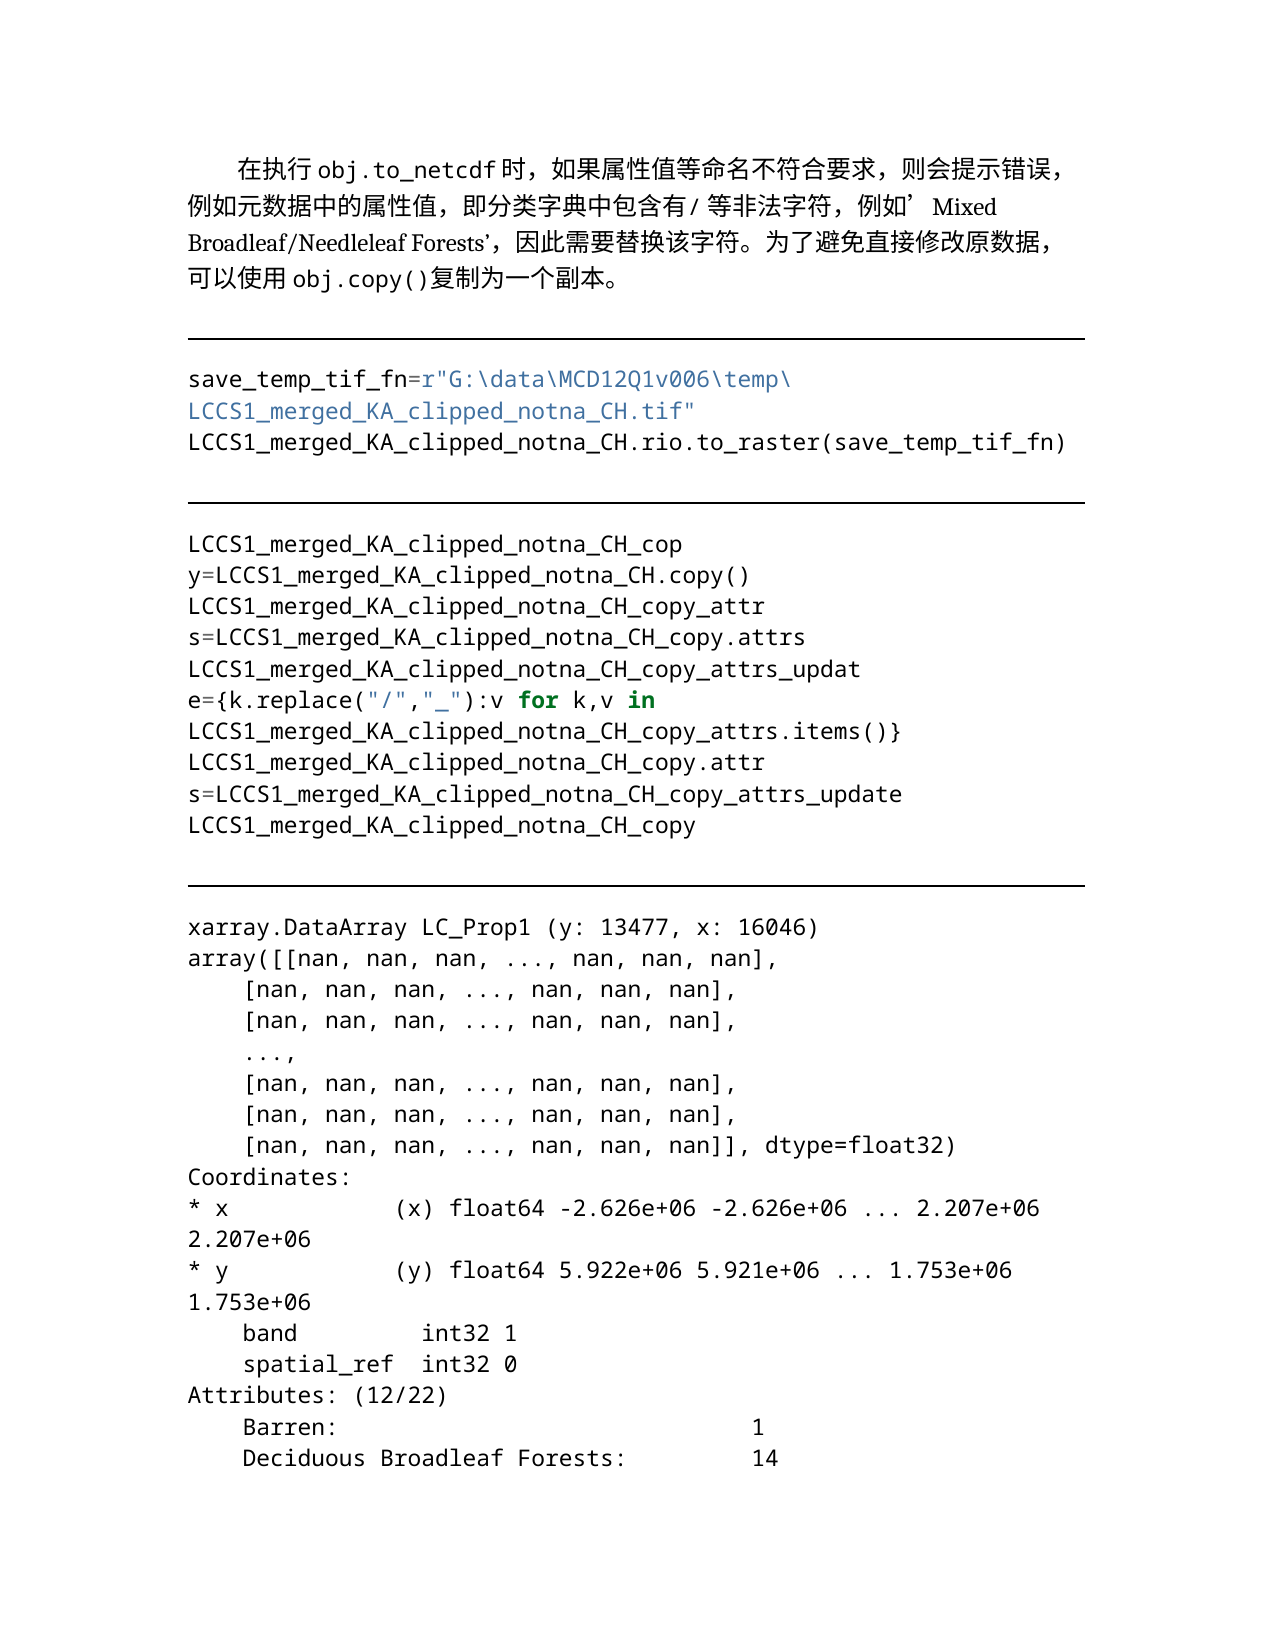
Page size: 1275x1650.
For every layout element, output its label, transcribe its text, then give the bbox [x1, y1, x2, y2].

text 在执行obj.to_netcdf时，如果属性值等命名不符合要求，则会提示错误，例如元数据中的属性值，即分类字典中包含有/ 等非法字符，例如’Mixed Broadleaf/Needleleaf Forests’，因此需要替换该字符。为了避免直接修改原数据，可以使用obj.copy()复制为一个副本。 [187, 150, 1087, 295]
text save_temp_tif_fn=r"G:\data\MCD12Q1v006\temp\LCCS1_merged_KA_clipped_notna_CH.tif" LCCS1_merged_KA_clipped_notna_CH.rio.to_raster(save_temp_tif_fn) [187, 363, 1087, 457]
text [187, 910, 1087, 1473]
text LCCS1_merged_KA_clipped_notna_CH_copy=LCCS1_merged_KA_clipped_notna_CH.copy() LCCS1_merged_KA_clipped_notna_CH_copy_attrs=LCCS1_merged_KA_clipped_notna_CH_copy.attrs LCCS1_merged_KA_clipped_notna_CH_copy_attrs_update={k.replace("/","_"):v for k,v in LCCS1_merged_KA_clipped_notna_CH_copy_attrs.items()} LCCS1_merged_KA_clipped_notna_CH_copy.attrs=LCCS1_merged_KA_clipped_notna_CH_copy_attrs_update LCCS1_merged_KA_clipped_notna_CH_copy [187, 527, 1087, 840]
